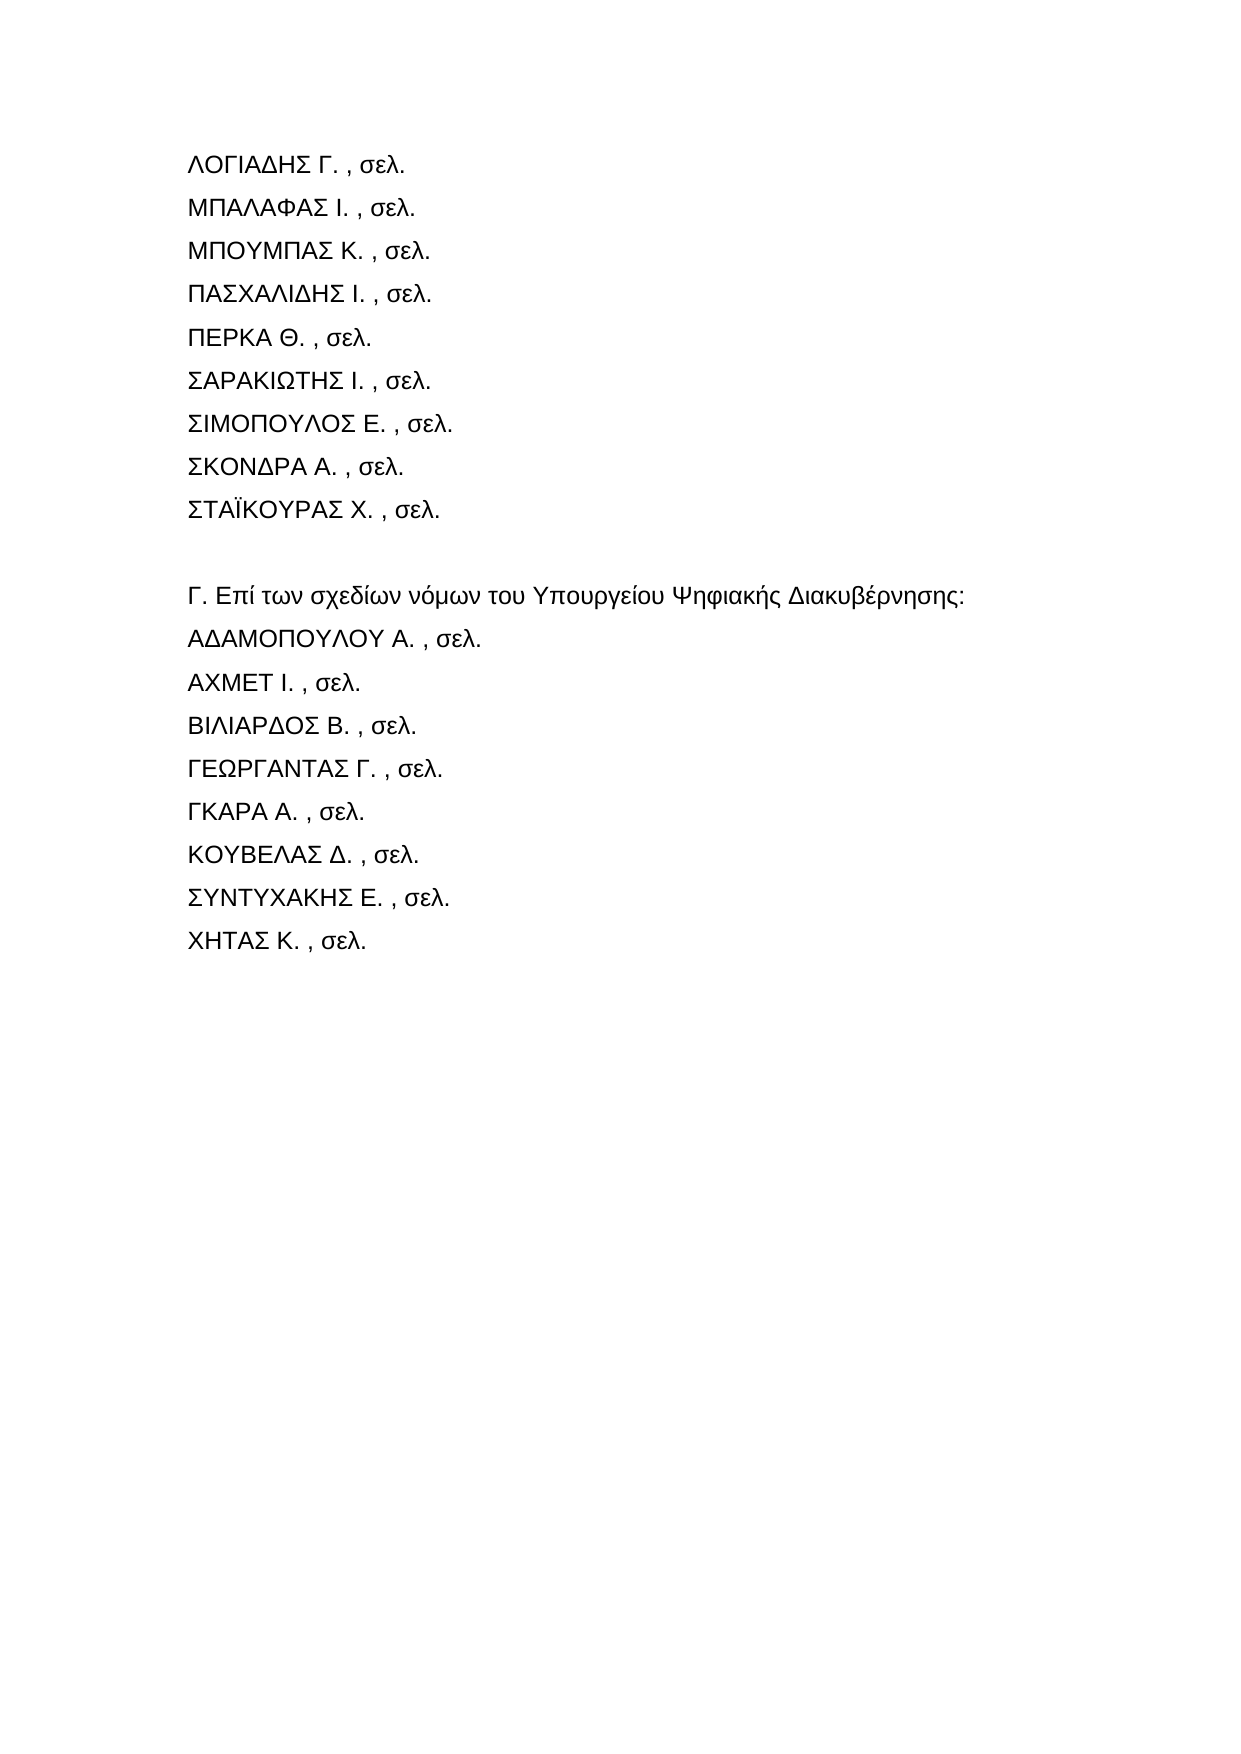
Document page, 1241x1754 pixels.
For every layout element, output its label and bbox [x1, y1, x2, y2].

text [187, 150, 1053, 997]
